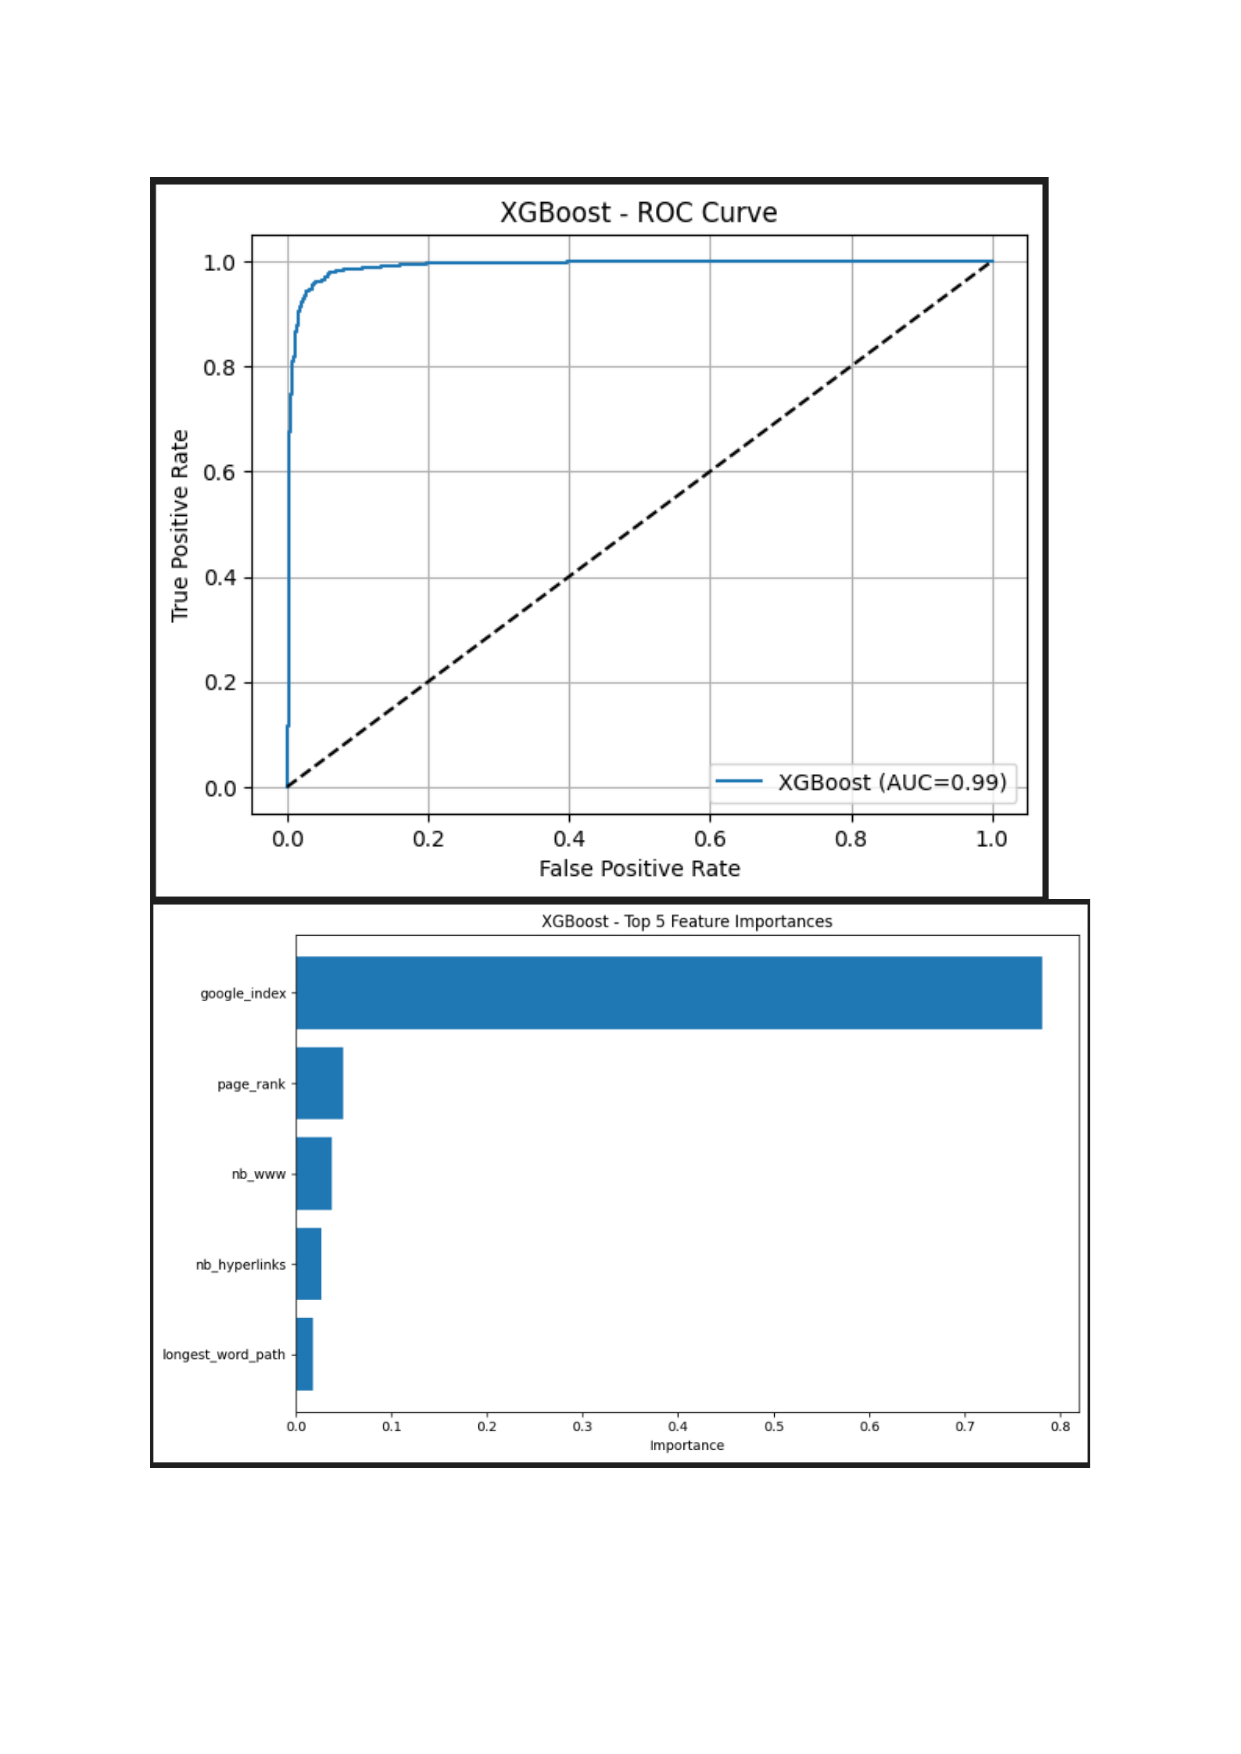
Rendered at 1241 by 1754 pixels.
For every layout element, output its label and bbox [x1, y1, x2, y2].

picture [150, 177, 1091, 1468]
